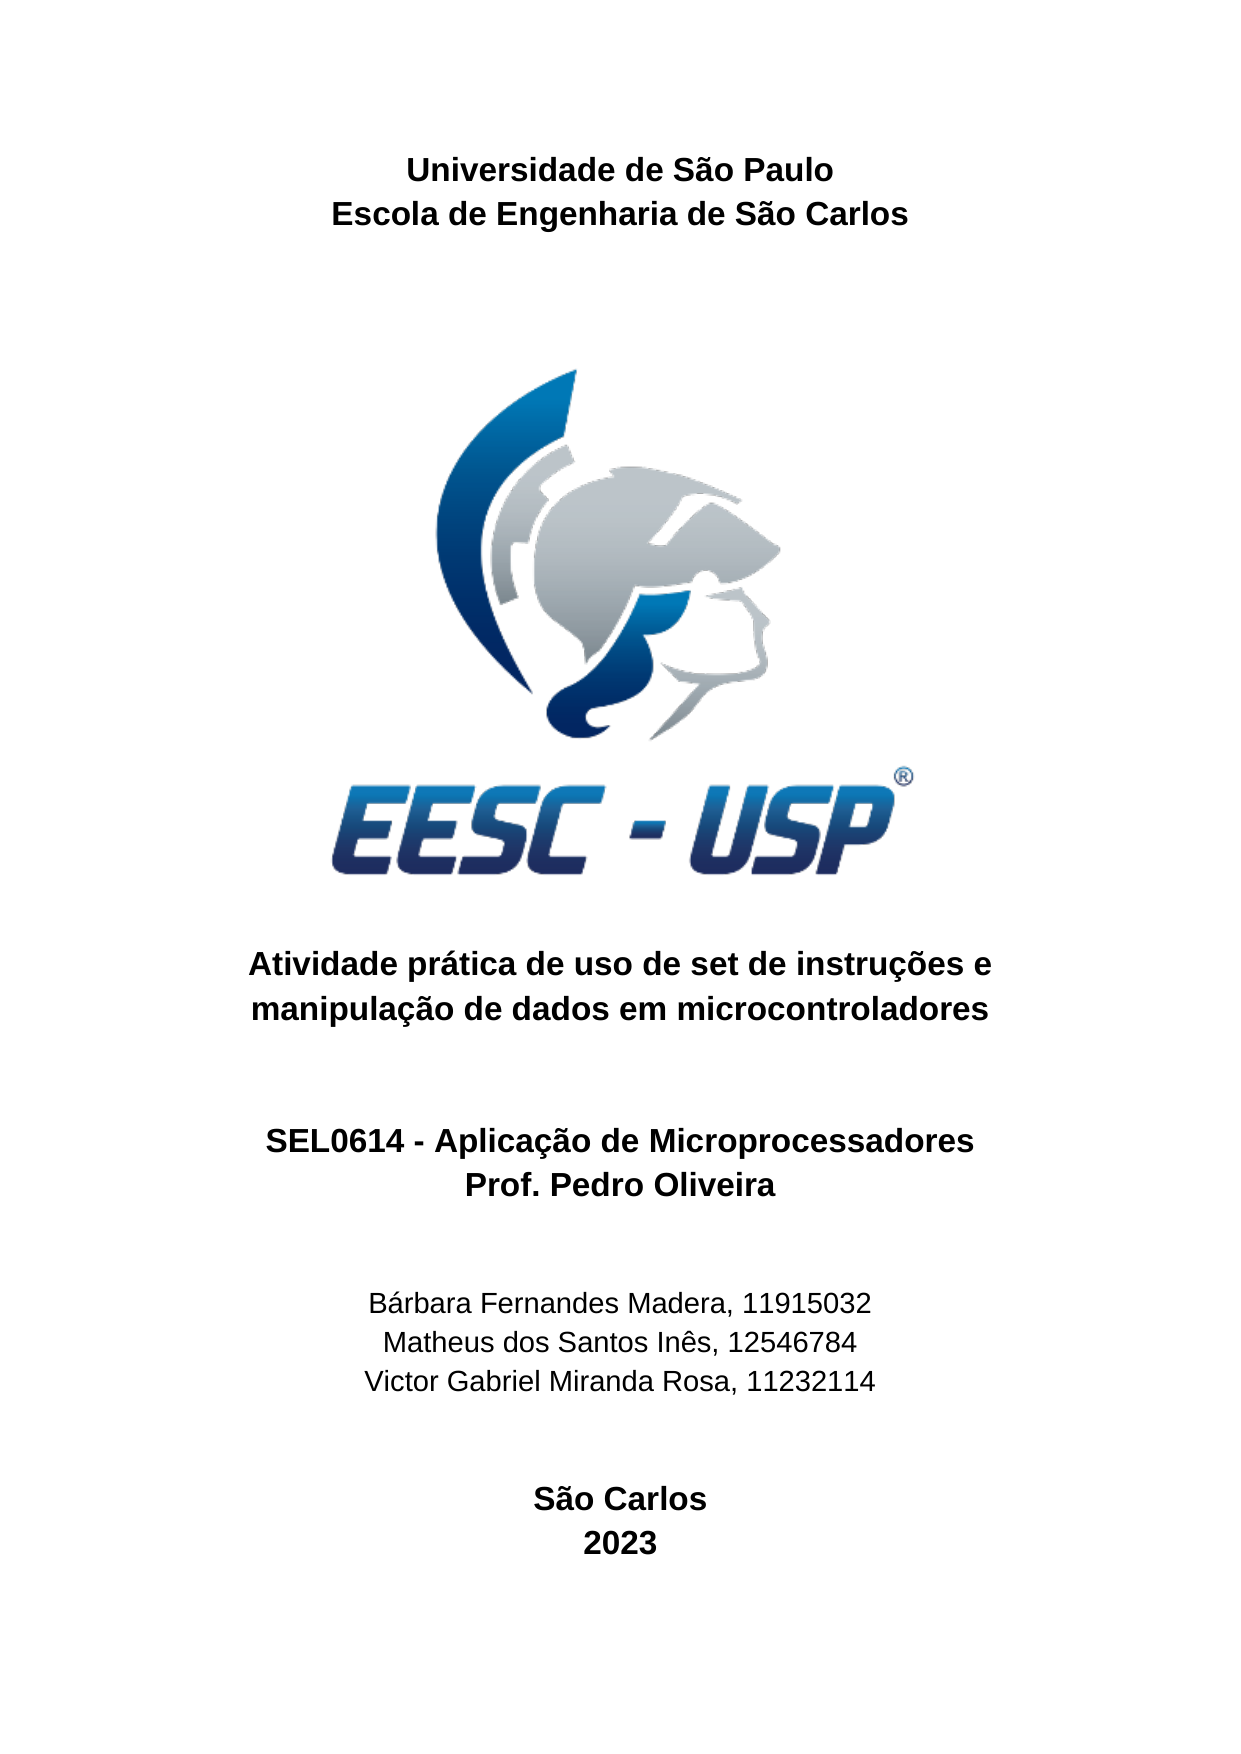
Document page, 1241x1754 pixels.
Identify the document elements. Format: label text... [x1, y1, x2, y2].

text Matheus dos Santos Inês, 12546784 [150, 1325, 1090, 1358]
text São Carlos [150, 1479, 1090, 1518]
text Prof. Pedro Oliveira [150, 1165, 1090, 1204]
text SEL0614 - Aplicação de Microprocessadores [150, 1121, 1090, 1159]
text Escola de Engenharia de São Carlos [150, 194, 1090, 233]
text Universidade de São Paulo [150, 150, 1090, 188]
text Atividade prática de uso de set de instruções e manipulação de dados em microcontroladores [150, 944, 1090, 1027]
text 2023 [150, 1523, 1090, 1562]
picture [306, 353, 932, 901]
text Victor Gabriel Miranda Rosa, 11232114 [150, 1363, 1090, 1397]
text Bárbara Fernandes Madera, 11915032 [150, 1286, 1090, 1320]
